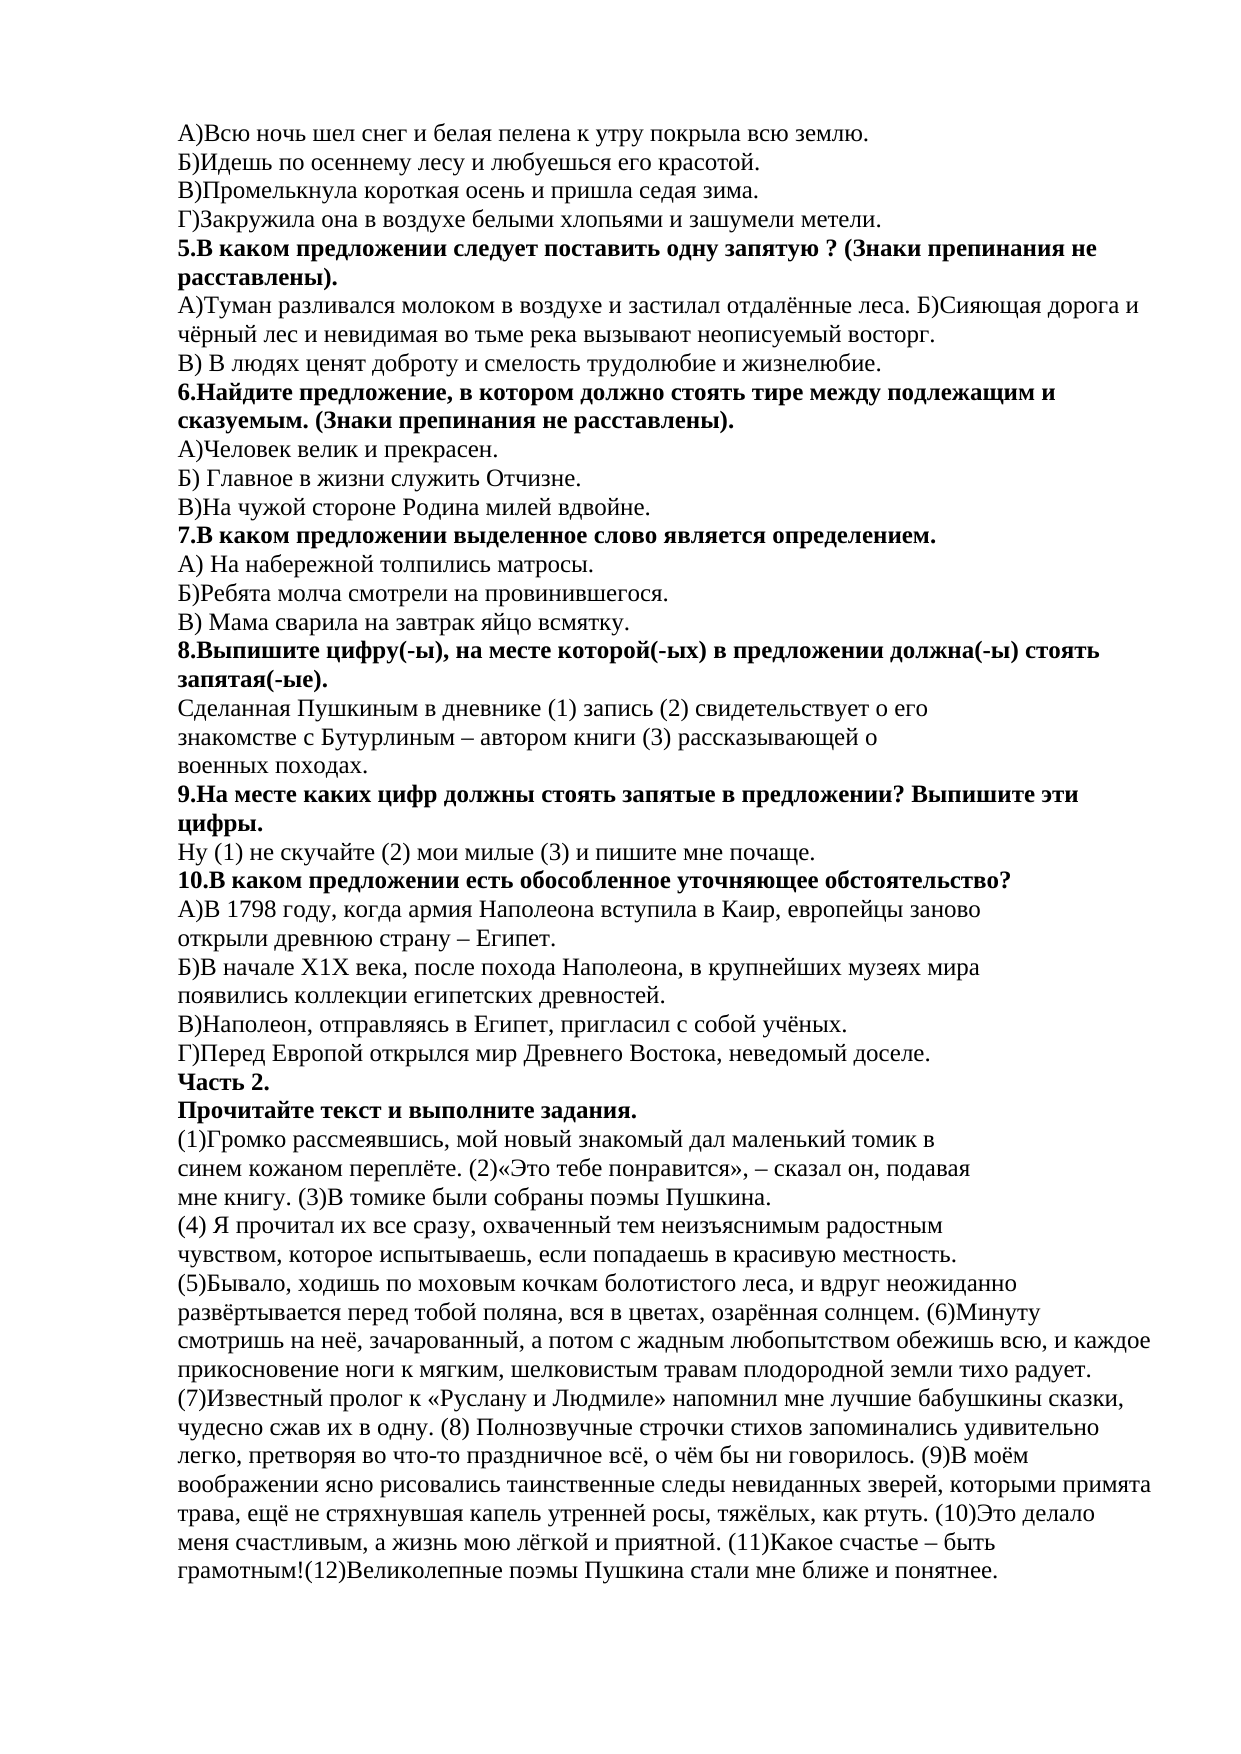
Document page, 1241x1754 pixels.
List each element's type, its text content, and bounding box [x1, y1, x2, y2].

text появились коллекции египетских древностей. [177, 981, 1152, 1009]
text знакомстве с Бутурлиным – автором книги (3) рассказывающей о [177, 722, 1152, 751]
text Часть 2. [177, 1067, 1152, 1096]
text Прочитайте текст и выполните задания. [177, 1096, 1152, 1124]
text мне книгу. (3)В томике были собраны поэмы Пушкина. [177, 1182, 1152, 1211]
text Сделанная Пушкиным в дневнике (1) запись (2) свидетельствует о его [177, 693, 1152, 722]
text чувством, которое испытываешь, если попадаешь в красивую местность. [177, 1239, 1152, 1268]
text грамотным!(12)Великолепные поэмы Пушкина стали мне ближе и понятнее. [177, 1556, 1152, 1584]
text 8.Выпишите цифру(-ы), на месте которой(-ых) в предложении должна(-ы) стоять запятая(-ые). [177, 636, 1152, 693]
text Б)В начале Х1Х века, после похода Наполеона, в крупнейших музеях мира [177, 952, 1152, 981]
text Г)Закружила она в воздухе белыми хлопьями и зашумели метели. [177, 204, 1152, 233]
text военных походах. [177, 751, 1152, 779]
text 10.В каком предложении есть обособленное уточняющее обстоятельство? [177, 866, 1152, 894]
text Г)Перед Европой открылся мир Древнего Востока, неведомый доселе. [177, 1038, 1152, 1067]
text В)Промелькнула короткая осень и пришла седая зима. [177, 176, 1152, 204]
text А) На набережной толпились матросы. [177, 549, 1152, 578]
text (7)Известный пролог к «Руслану и Людмиле» напомнил мне лучшие бабушкины сказки, чудесно сжав их в одну. (8) Полнозвучные строчки стихов запоминались удивительно легко, претворяя во что-то праздничное всё, о чём бы ни говорилось. (9)В моём воображении ясно рисовались таинственные следы невиданных зверей, которыми примята трава, ещё не стряхнувшая капель утренней росы, тяжёлых, как ртуть. (10)Это делало меня счастливым, а жизнь мою лёгкой и приятной. (11)Какое счастье – быть [177, 1383, 1152, 1556]
text В)Наполеон, отправляясь в Египет, пригласил с собой учёных. [177, 1009, 1152, 1038]
text 6.Найдите предложение, в котором должно стоять тире между подлежащим и сказуемым. (Знаки препинания не расставлены). [177, 377, 1152, 434]
text В) Мама сварила на завтрак яйцо всмятку. [177, 607, 1152, 636]
text Ну (1) не скучайте (2) мои милые (3) и пишите мне почаще. [177, 837, 1152, 866]
text 9.На месте каких цифр должны стоять запятые в предложении? Выпишите эти цифры. [177, 779, 1152, 837]
text (1)Громко рассмеявшись, мой новый знакомый дал маленький томик в [177, 1124, 1152, 1153]
text В) В людях ценят доброту и смелость трудолюбие и жизнелюбие. [177, 348, 1152, 377]
text А)В 1798 году, когда армия Наполеона вступила в Каир, европейцы заново [177, 894, 1152, 923]
text Б) Главное в жизни служить Отчизне. [177, 463, 1152, 492]
text синем кожаном переплёте. (2)«Это тебе понравится», – сказал он, подавая [177, 1153, 1152, 1182]
text В)На чужой стороне Родина милей вдвойне. [177, 492, 1152, 521]
text 5.В каком предложении следует поставить одну запятую ? (Знаки препинания не расставлены). [177, 233, 1152, 291]
text Б)Ребята молча смотрели на провинившегося. [177, 578, 1152, 607]
text (4) Я прочитал их все сразу, охваченный тем неизъяснимым радостным [177, 1211, 1152, 1239]
text Б)Идешь по осеннему лесу и любуешься его красотой. [177, 147, 1152, 176]
text (5)Бывало, ходишь по моховым кочкам болотистого леса, и вдруг неожиданно развёртывается перед тобой поляна, вся в цветах, озарённая солнцем. (6)Минуту смотришь на неё, зачарованный, а потом с жадным любопытством обежишь всю, и каждое прикосновение ноги к мягким, шелковистым травам плодородной земли тихо радует. [177, 1268, 1152, 1383]
text А)Человек велик и прекрасен. [177, 434, 1152, 463]
text А)Всю ночь шел снег и белая пелена к утру покрыла всю землю. [177, 118, 1152, 147]
text А)Туман разливался молоком в воздухе и застилал отдалённые леса. Б)Сияющая дорога и чёрный лес и невидимая во тьме река вызывают неописуемый восторг. [177, 291, 1152, 348]
text 7.В каком предложении выделенное слово является определением. [177, 521, 1152, 549]
text открыли древнюю страну – Египет. [177, 923, 1152, 952]
